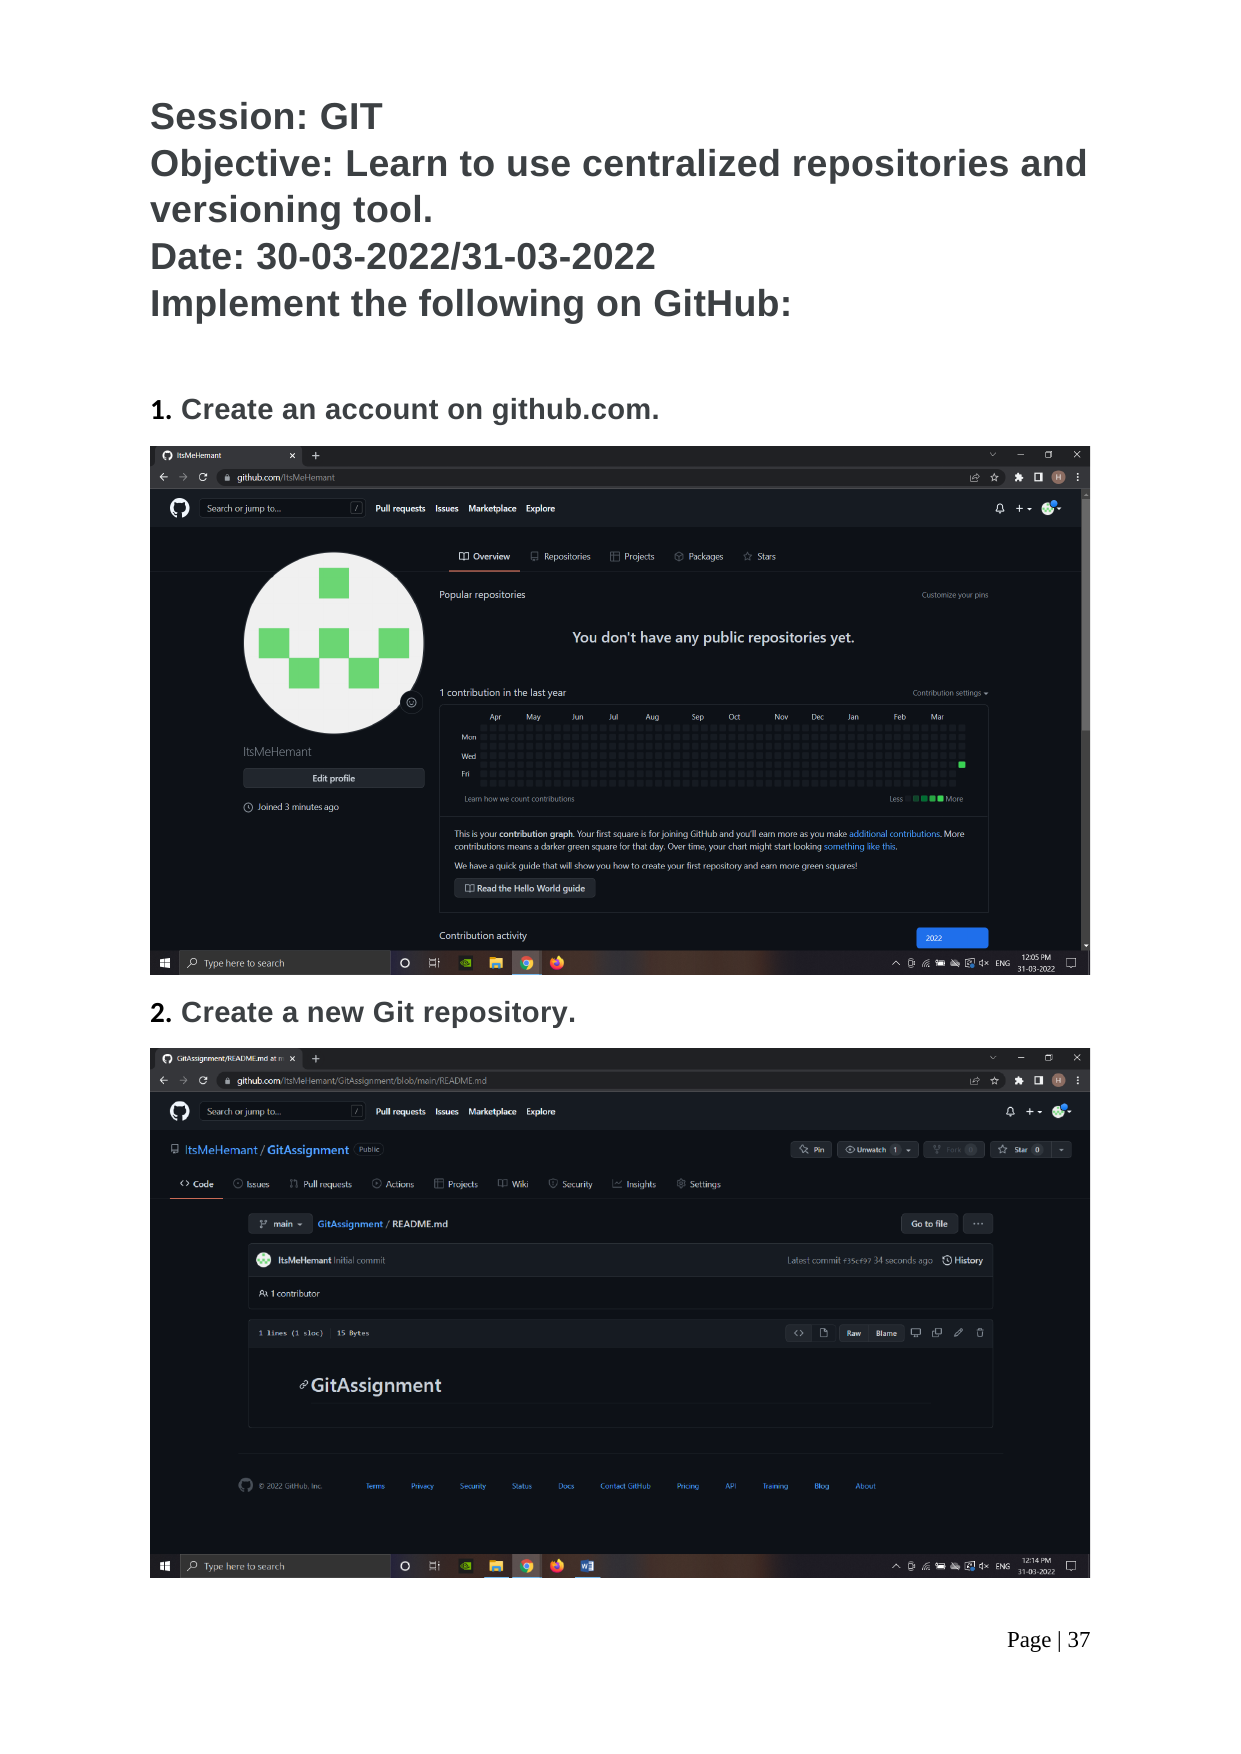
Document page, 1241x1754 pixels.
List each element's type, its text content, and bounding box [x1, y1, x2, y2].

text Session: GIT Objective: Learn to use centralized repositories and versioning tool. Date: 30-03-2022/31-03-2022 Implement the following on GitHub: [150, 94, 1090, 324]
text 2. Create a new Git repository. [150, 994, 1090, 1029]
picture [150, 1048, 1091, 1578]
text 1. Create an account on github.com. [150, 391, 1090, 426]
picture [150, 446, 1091, 975]
